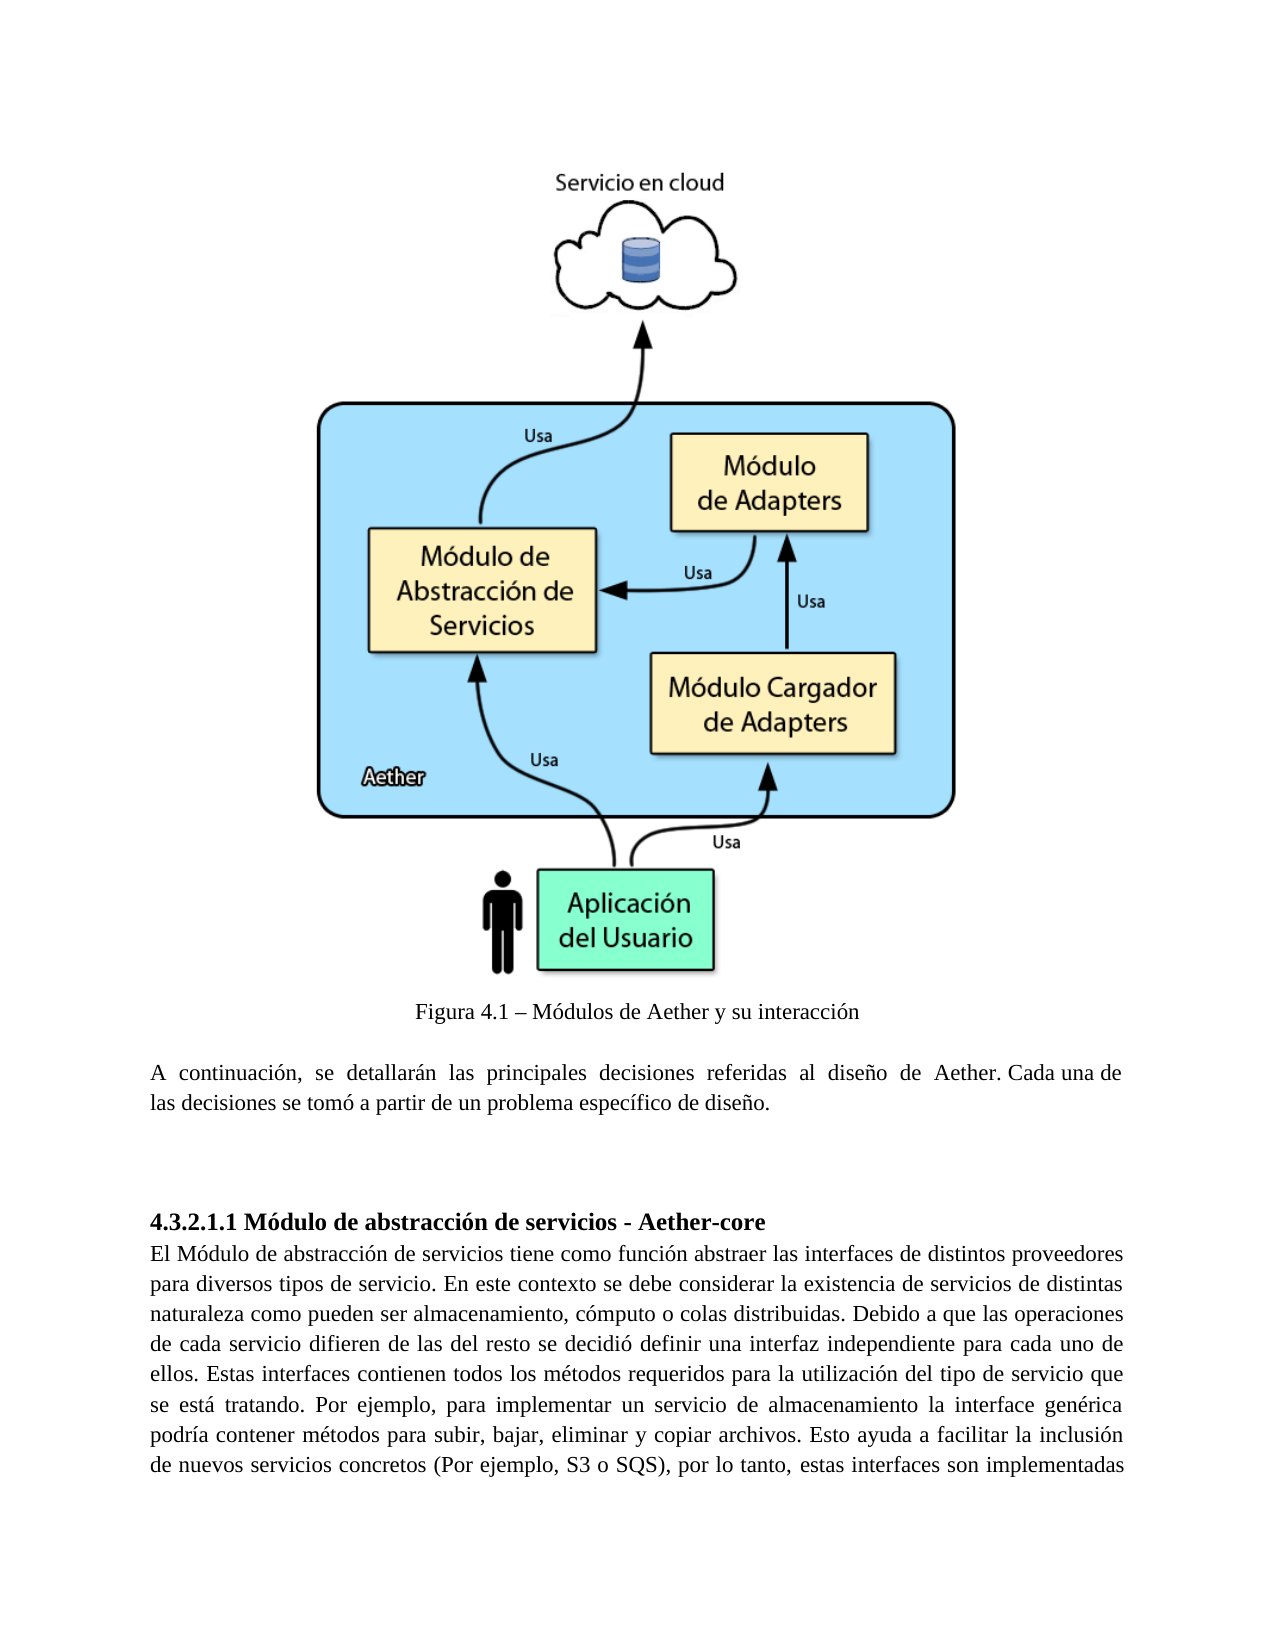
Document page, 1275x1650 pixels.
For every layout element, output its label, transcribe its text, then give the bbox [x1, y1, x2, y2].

subtitle 4.3.2.1.1 Módulo de abstracción de servicios - Aether-core [150, 1207, 1125, 1236]
text A continuación, se detallarán las principales decisiones referidas al diseño de Aether. Cada una de las decisiones se tomó a partir de un problema específico de diseño. [150, 1059, 1125, 1115]
picture [286, 150, 989, 995]
text Figura 4.1 – Módulos de Aether y su interacción [150, 998, 1125, 1024]
